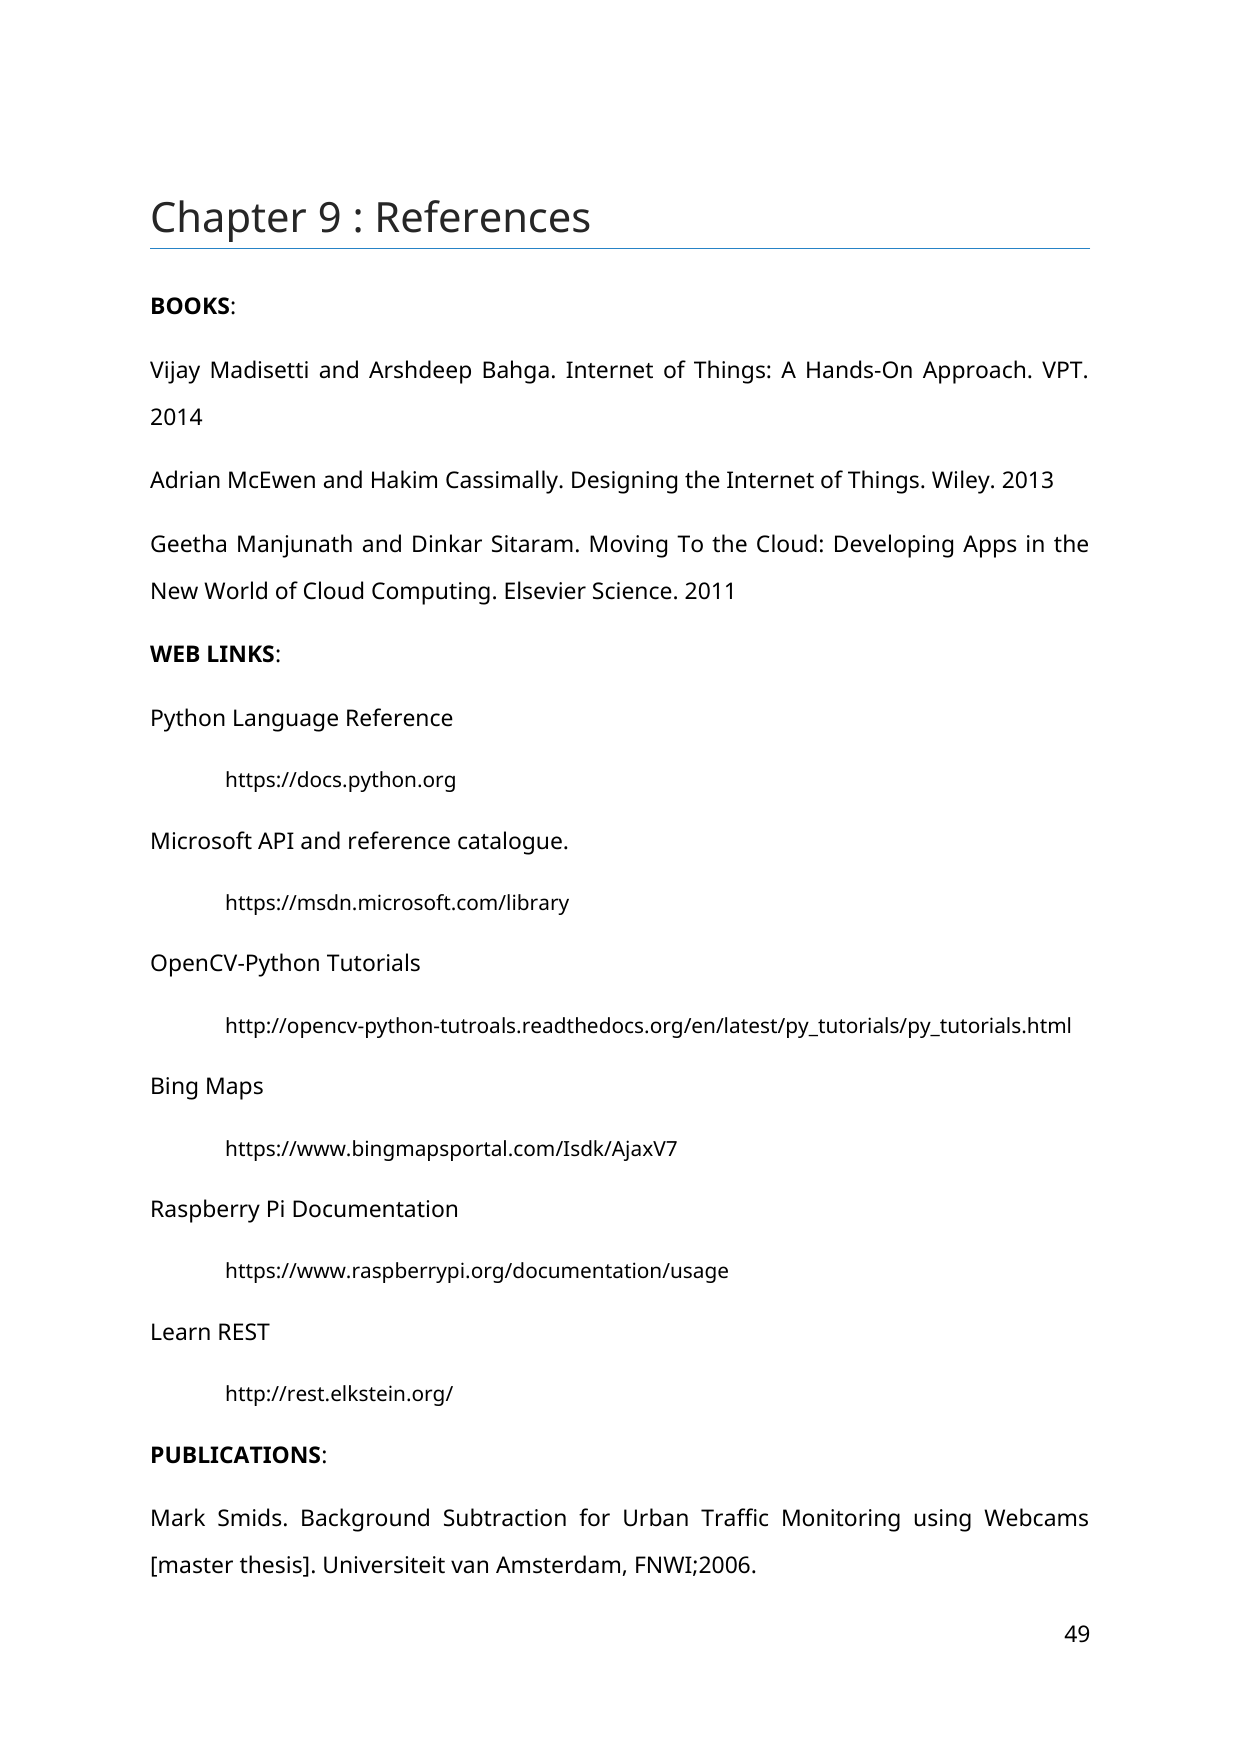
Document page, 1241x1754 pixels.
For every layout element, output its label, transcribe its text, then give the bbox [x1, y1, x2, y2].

text Vijay Madisetti and Arshdeep Bahga. Internet of Things: A Hands-On Approach. VPT. 2014 [150, 354, 1090, 432]
text http://rest.elkstein.org/ [150, 1379, 1090, 1408]
text PUBLICATIONS: [150, 1439, 1090, 1470]
text https://www.bingmapsportal.com/Isdk/AjaxV7 [150, 1134, 1090, 1162]
subtitle : References [150, 187, 1090, 248]
text Python Language Reference [150, 702, 1090, 733]
text Raspberry Pi Documentation [150, 1193, 1090, 1224]
text Mark Smids. Background Subtraction for Urban Traffic Monitoring using Webcams [master thesis]. Universiteit van Amsterdam, FNWI;2006. [150, 1502, 1090, 1580]
text https://docs.python.org [150, 765, 1090, 794]
text BOOKS: [150, 290, 1090, 322]
text OpenCV-Python Tutorials [150, 947, 1090, 979]
text http://opencv-python-tutroals.readthedocs.org/en/latest/py_tutorials/py_tutorials.html [150, 1011, 1090, 1039]
text Bing Maps [150, 1070, 1090, 1101]
text Learn REST [150, 1316, 1090, 1347]
text https://msdn.microsoft.com/library [150, 888, 1090, 917]
text Adrian McEwen and Hakim Cassimally. Designing the Internet of Things. Wiley. 2013 [150, 464, 1090, 496]
text https://www.raspberrypi.org/documentation/usage [150, 1257, 1090, 1285]
text WEB LINKS: [150, 638, 1090, 669]
text Geetha Manjunath and Dinkar Sitaram. Moving To the Cloud: Developing Apps in the New World of Cloud Computing. Elsevier Science. 2011 [150, 528, 1090, 606]
text Microsoft API and reference catalogue. [150, 824, 1090, 856]
